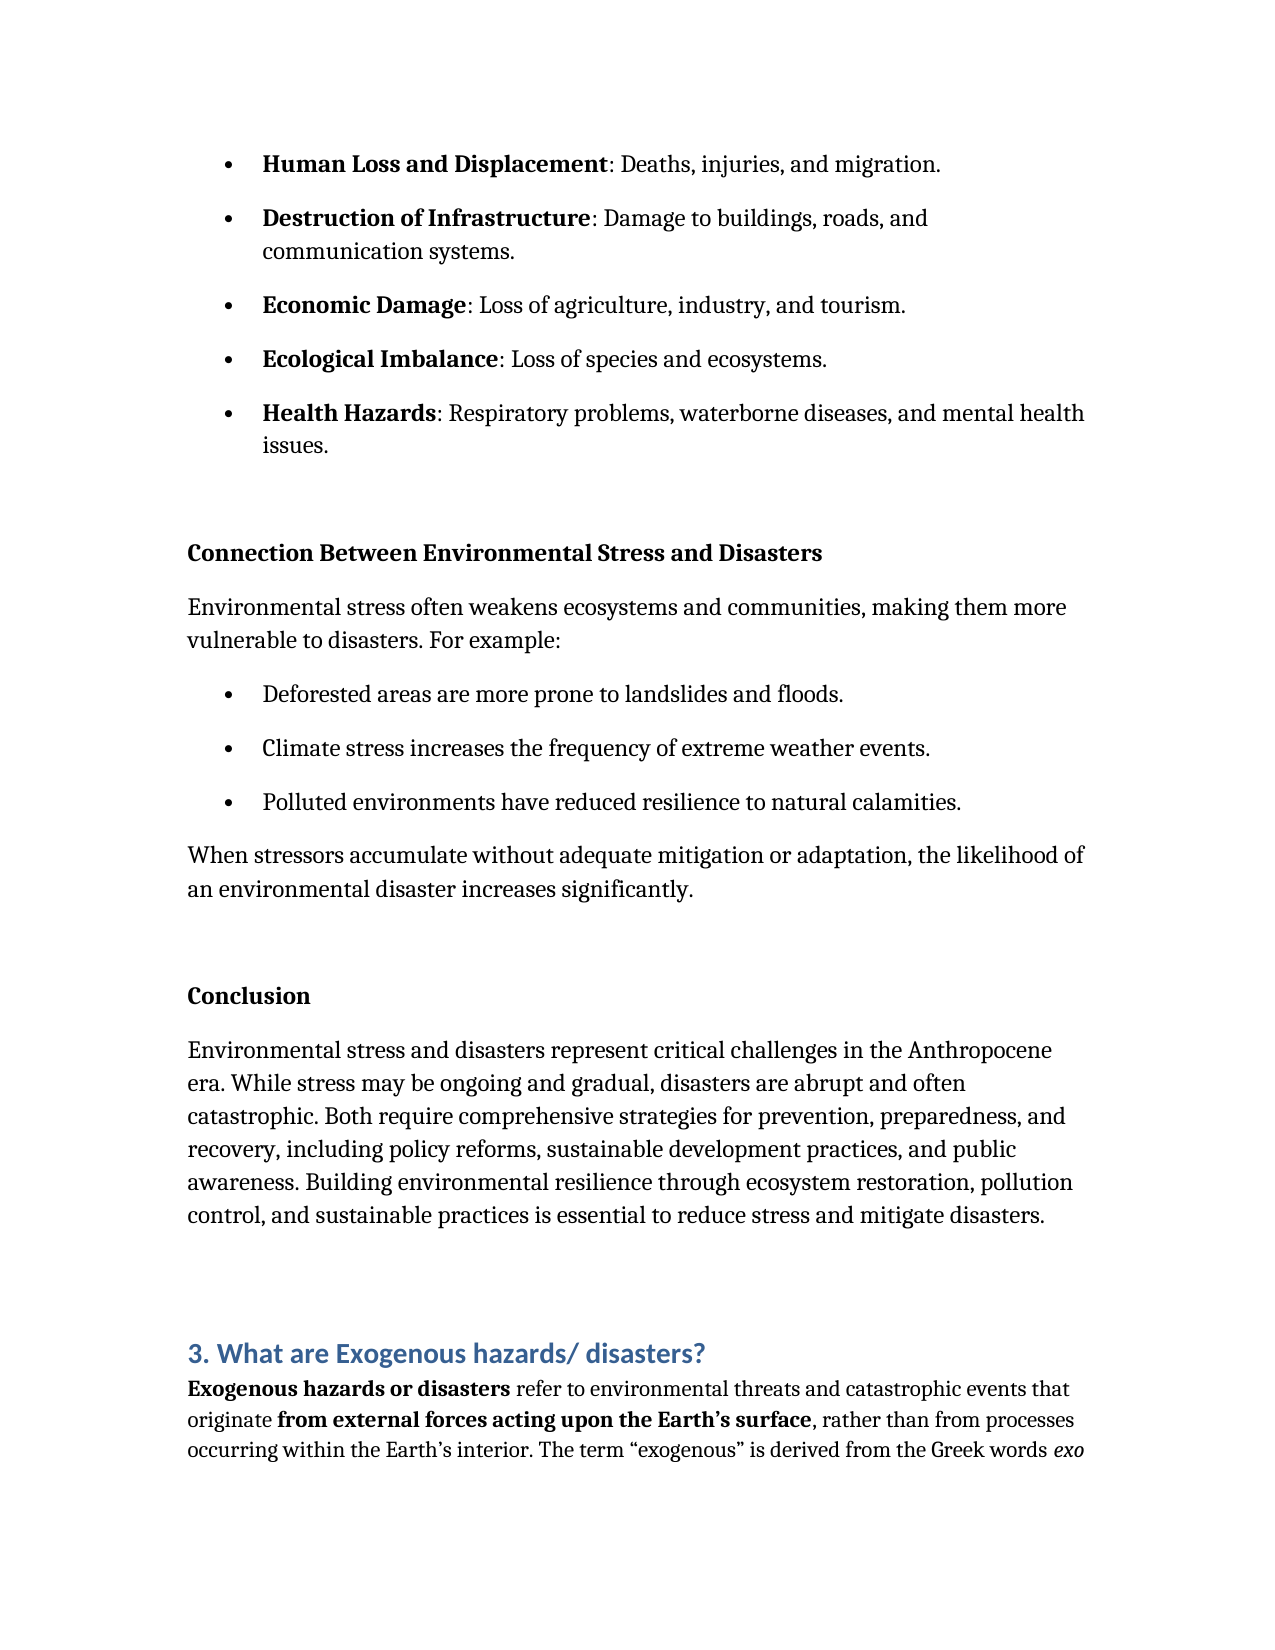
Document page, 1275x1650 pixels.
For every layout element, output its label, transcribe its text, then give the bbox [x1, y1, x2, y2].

text Environmental stress and disasters represent critical challenges in the Anthropocene era. While stress may be ongoing and gradual, disasters are abrupt and often catastrophic. Both require comprehensive strategies for prevention, preparedness, and recovery, including policy reforms, sustainable development practices, and public awareness. Building environmental resilience through ecosystem restoration, pollution control, and sustainable practices is essential to reduce stress and mitigate disasters. [187, 1036, 1087, 1230]
list Deforested areas are more prone to landslides and floods. [225, 680, 1087, 709]
list Climate stress increases the frequency of extreme weather events. [225, 734, 1087, 762]
subtitle 3. What are Exogenous hazards/ disasters? [187, 1335, 1087, 1371]
list Economic Damage: Loss of agriculture, industry, and tourism. [225, 291, 1087, 319]
text Connection Between Environmental Stress and Disasters [187, 539, 1087, 568]
list Human Loss and Displacement: Deaths, injuries, and migration. [225, 150, 1087, 179]
list Polluted environments have reduced resilience to natural calamities. [225, 788, 1087, 816]
text Conclusion [187, 982, 1087, 1011]
list Destruction of Infrastructure: Damage to buildings, roads, and communication systems. [225, 204, 1087, 266]
list Health Hazards: Respiratory problems, waterborne diseases, and mental health issues. [225, 398, 1087, 460]
text Environmental stress often weakens ecosystems and communities, making them more vulnerable to disasters. For example: [187, 593, 1087, 655]
list Ecological Imbalance: Loss of species and ecosystems. [225, 344, 1087, 373]
text When stressors accumulate without adequate mitigation or adaptation, the likelihood of an environmental disaster increases significantly. [187, 841, 1087, 903]
